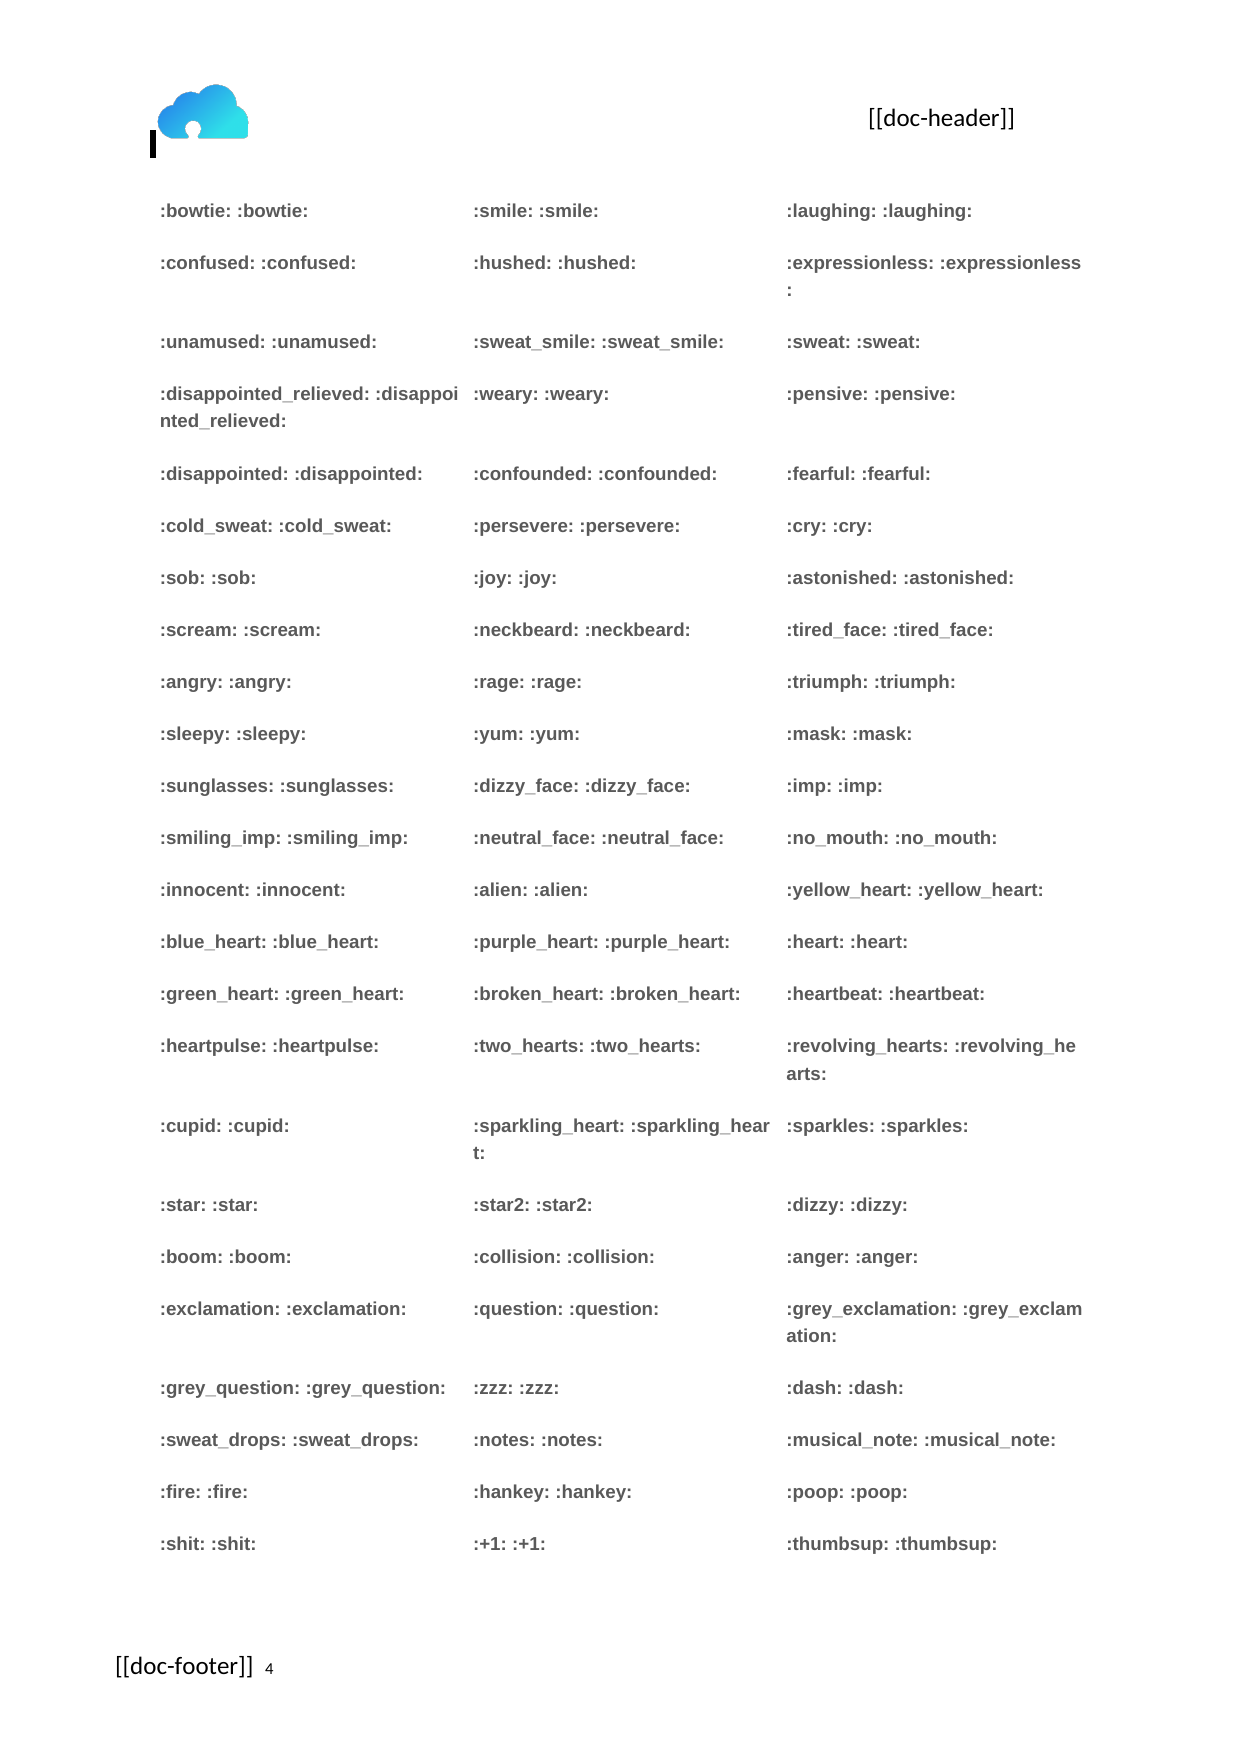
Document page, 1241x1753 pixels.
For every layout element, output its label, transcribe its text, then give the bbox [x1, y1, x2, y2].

table_cell :purple_heart: :purple_heart: [468, 915, 781, 967]
table_cell :heart: :heart: [781, 915, 1094, 967]
table_cell :expressionless: :expressionless: [781, 235, 1094, 314]
table_cell :mask: :mask: [781, 706, 1094, 758]
table_header :smile: :smile: [468, 183, 781, 235]
table_cell :zzz: :zzz: [468, 1360, 781, 1412]
table_cell :scream: :scream: [154, 602, 467, 654]
table_cell :disappointed: :disappointed: [154, 446, 467, 498]
table_cell :sweat_drops: :sweat_drops: [154, 1413, 467, 1464]
table_cell :dash: :dash: [781, 1360, 1094, 1412]
table_cell :sweat_smile: :sweat_smile: [468, 315, 781, 367]
table_header :bowtie: :bowtie: [154, 183, 467, 235]
table_cell :green_heart: :green_heart: [154, 967, 467, 1019]
table_cell :sparkles: :sparkles: [781, 1098, 1094, 1177]
table_cell :shit: :shit: [154, 1517, 467, 1569]
table_cell :fearful: :fearful: [781, 446, 1094, 498]
table_cell :dizzy: :dizzy: [781, 1177, 1094, 1229]
table_cell :cold_sweat: :cold_sweat: [154, 498, 467, 550]
table_cell :joy: :joy: [468, 550, 781, 602]
table_cell :poop: :poop: [781, 1465, 1094, 1517]
table_cell :imp: :imp: [781, 758, 1094, 810]
table_cell :cupid: :cupid: [154, 1098, 467, 1177]
table_cell :yum: :yum: [468, 706, 781, 758]
table_cell :broken_heart: :broken_heart: [468, 967, 781, 1019]
table_cell :tired_face: :tired_face: [781, 602, 1094, 654]
table_cell :grey_question: :grey_question: [154, 1360, 467, 1412]
table_header :laughing: :laughing: [781, 183, 1094, 235]
table_cell :blue_heart: :blue_heart: [154, 915, 467, 967]
table_cell :hushed: :hushed: [468, 235, 781, 314]
table_cell :confounded: :confounded: [468, 446, 781, 498]
table_cell :disappointed_relieved: :disappointed_relieved: [154, 367, 467, 446]
table_cell :unamused: :unamused: [154, 315, 467, 367]
table_cell :pensive: :pensive: [781, 367, 1094, 446]
table_cell :notes: :notes: [468, 1413, 781, 1464]
picture [156, 73, 249, 153]
table_cell :heartbeat: :heartbeat: [781, 967, 1094, 1019]
table_cell :revolving_hearts: :revolving_hearts: [781, 1019, 1094, 1098]
table_cell :alien: :alien: [468, 863, 781, 914]
table_cell :+1: :+1: [468, 1517, 781, 1569]
table_cell :heartpulse: :heartpulse: [154, 1019, 467, 1098]
table_cell :sweat: :sweat: [781, 315, 1094, 367]
table_cell :smiling_imp: :smiling_imp: [154, 810, 467, 862]
table_cell :collision: :collision: [468, 1229, 781, 1281]
table_cell :question: :question: [468, 1281, 781, 1360]
table_cell :musical_note: :musical_note: [781, 1413, 1094, 1464]
table_cell :two_hearts: :two_hearts: [468, 1019, 781, 1098]
table_cell :yellow_heart: :yellow_heart: [781, 863, 1094, 914]
table_cell :hankey: :hankey: [468, 1465, 781, 1517]
table_cell :fire: :fire: [154, 1465, 467, 1517]
table_cell :star2: :star2: [468, 1177, 781, 1229]
table_cell :confused: :confused: [154, 235, 467, 314]
table_cell :star: :star: [154, 1177, 467, 1229]
table_cell :persevere: :persevere: [468, 498, 781, 550]
table_cell :weary: :weary: [468, 367, 781, 446]
table_cell :astonished: :astonished: [781, 550, 1094, 602]
table_cell :sunglasses: :sunglasses: [154, 758, 467, 810]
table_cell :angry: :angry: [154, 654, 467, 706]
table_cell :sob: :sob: [154, 550, 467, 602]
table_cell :dizzy_face: :dizzy_face: [468, 758, 781, 810]
table_cell :exclamation: :exclamation: [154, 1281, 467, 1360]
table_cell :innocent: :innocent: [154, 863, 467, 914]
table_cell :rage: :rage: [468, 654, 781, 706]
table_cell :neckbeard: :neckbeard: [468, 602, 781, 654]
table_cell :grey_exclamation: :grey_exclamation: [781, 1281, 1094, 1360]
table_cell :cry: :cry: [781, 498, 1094, 550]
table_cell :sleepy: :sleepy: [154, 706, 467, 758]
table_cell :triumph: :triumph: [781, 654, 1094, 706]
table_cell :anger: :anger: [781, 1229, 1094, 1281]
table_cell :boom: :boom: [154, 1229, 467, 1281]
table_cell :neutral_face: :neutral_face: [468, 810, 781, 862]
table_cell :no_mouth: :no_mouth: [781, 810, 1094, 862]
table_cell :thumbsup: :thumbsup: [781, 1517, 1094, 1569]
table_cell :sparkling_heart: :sparkling_heart: [468, 1098, 781, 1177]
